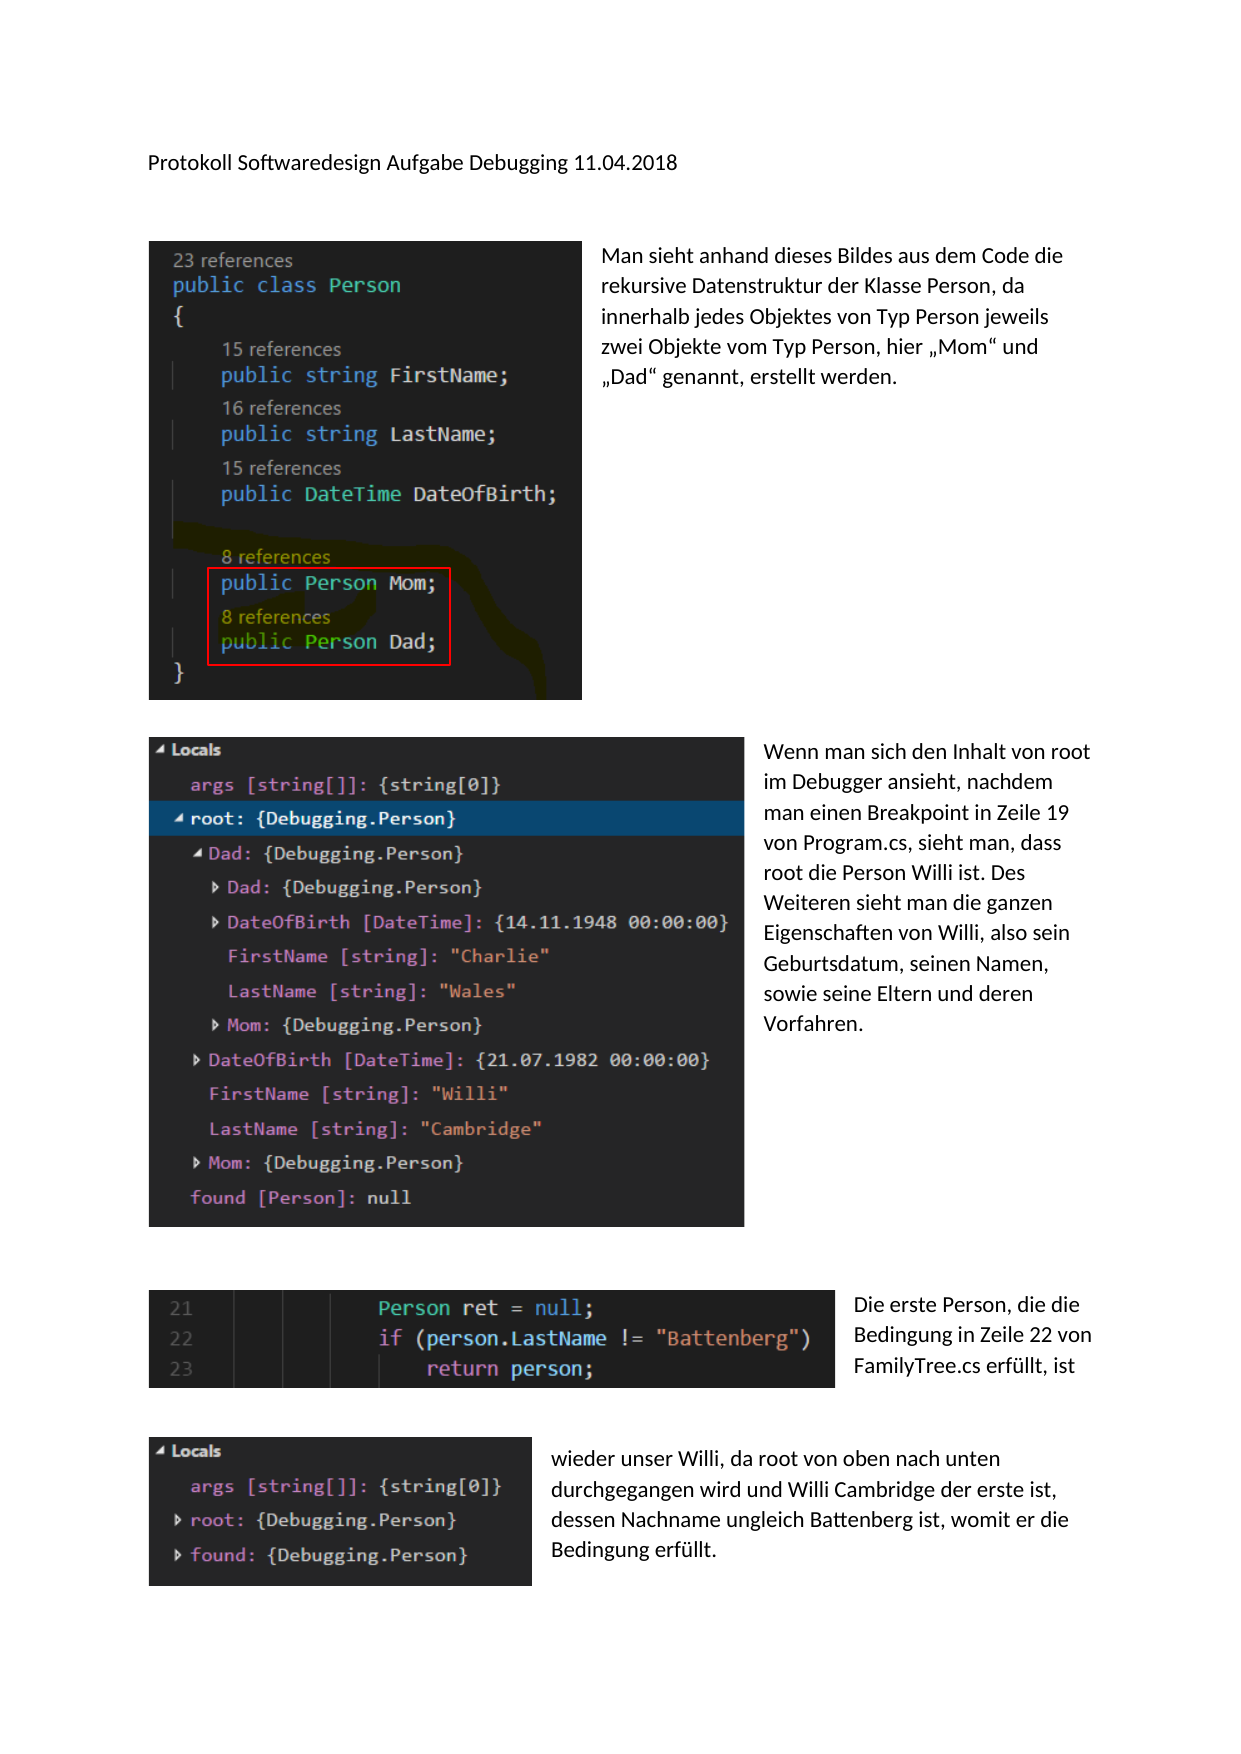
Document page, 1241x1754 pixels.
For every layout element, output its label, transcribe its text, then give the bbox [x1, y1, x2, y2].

text Protokoll Softwaredesign Aufgabe Debugging 11.04.2018 [148, 148, 1093, 176]
picture [147, 1377, 532, 1524]
text Wenn man sich den Inhalt von root im Debugger ansieht, nachdem man einen Breakpoint in Zeile 19 von Program.cs, sieht man, dass root die Person Willi ist. Des Weiteren sieht man die ganzen Eigenschaften von Willi, also sein Geburtsdatum, seinen Namen, sowie seine Eltern und deren Vorfahren. [744, 677, 1093, 977]
text Die erste Person, die die Bedingung in Zeile 22 von FamilyTree.cs erfüllt, ist [835, 1230, 1093, 1318]
text Man sieht anhand dieses Bildes aus dem Code die rekursive Datenstruktur der Klasse Person, da innerhalb jedes Objektes von Typ Person jeweils zwei Objekte vom Typ Person, hier „Mom“ und „Dad“ genannt, erstellt werden. [148, 241, 1093, 330]
text wieder unser Willi, da root von oben nach unten durchgegangen wird und Willi Cambridge der erste ist, dessen Nachname ungleich Battenberg ist, womit er die Bedingung erfüllt. [532, 1384, 1093, 1503]
picture [147, 677, 744, 1164]
picture [147, 1230, 835, 1327]
